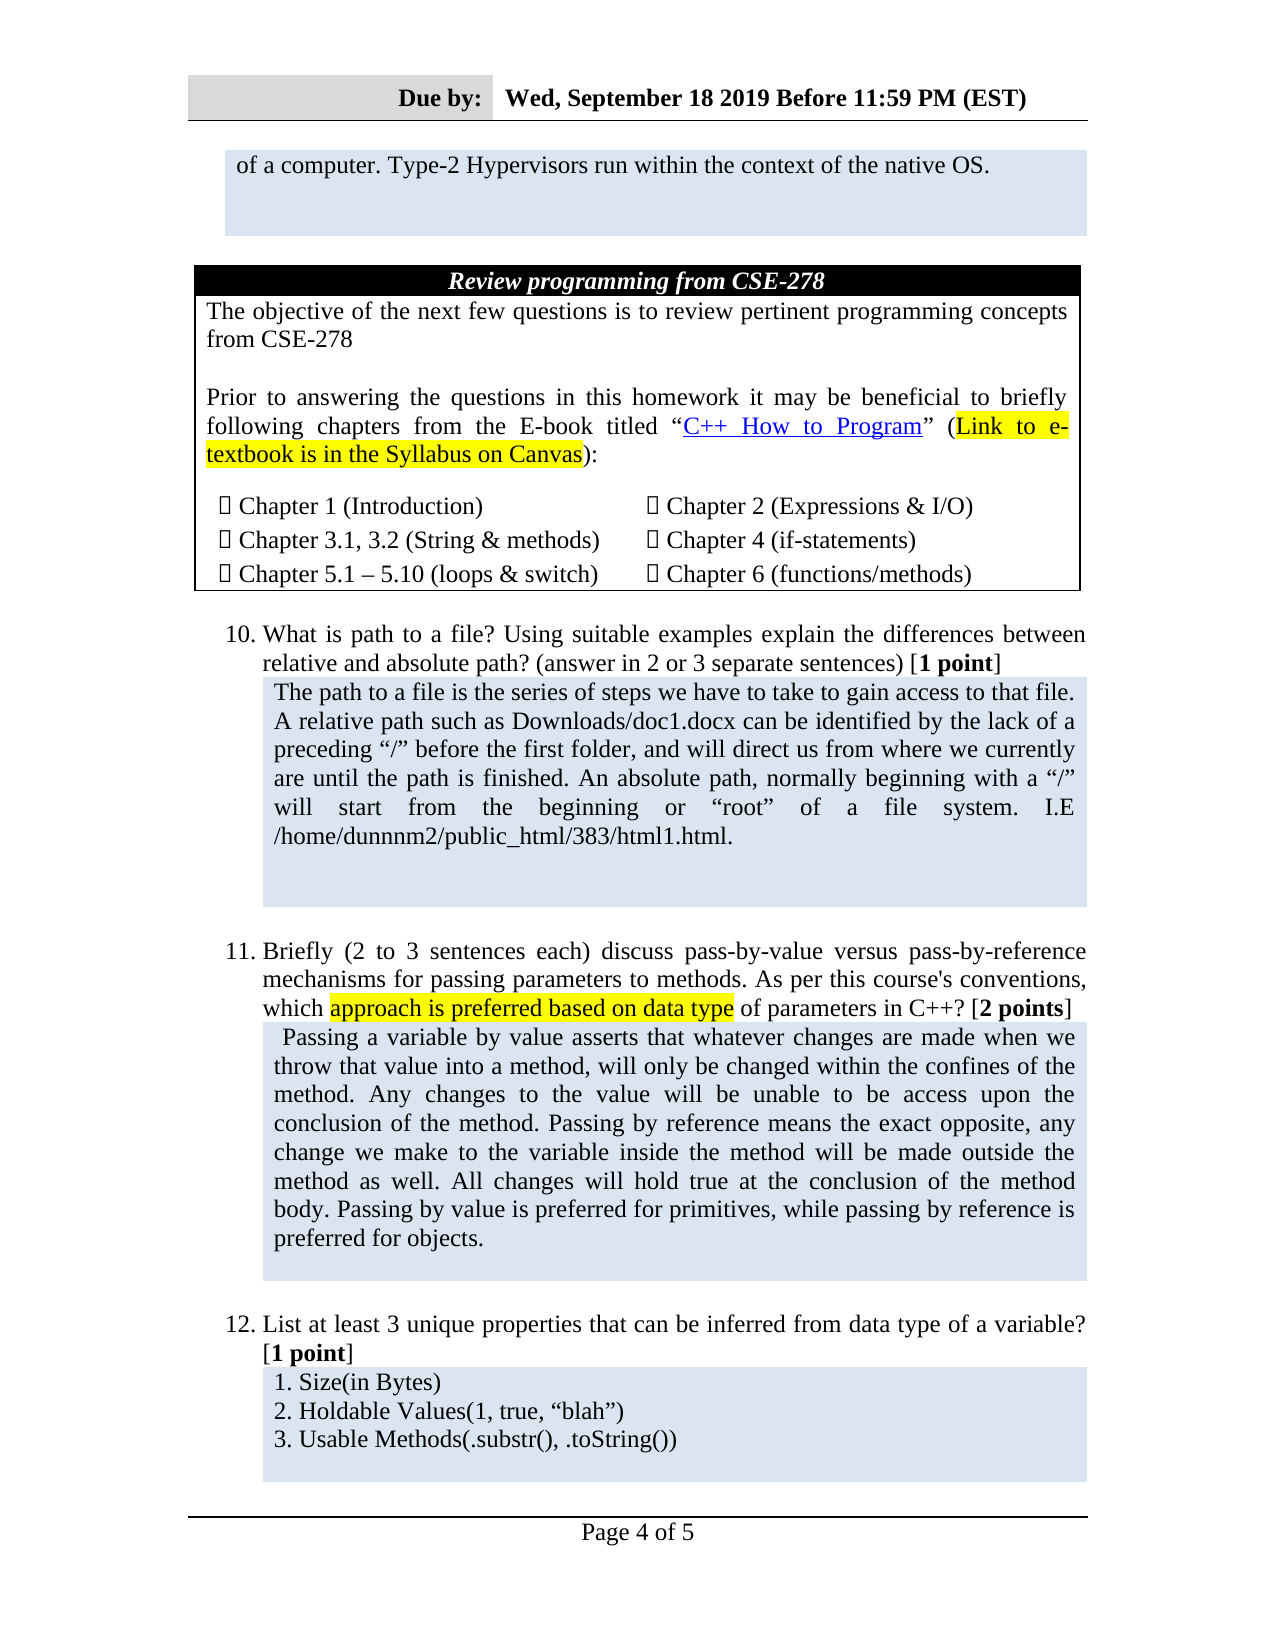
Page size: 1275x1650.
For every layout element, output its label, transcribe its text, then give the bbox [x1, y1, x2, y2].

table_header Review programming from CSE-278 [196, 266, 1079, 295]
list What is path to a file? Using suitable examples explain the differences between relative and absolute path? (answer in 2 or 3 separate sentences) [1 point] [225, 619, 1087, 677]
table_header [263, 1367, 1087, 1482]
table_cell The objective of the next few questions is to review pertinent programming concepts from CSE-278 Prior to answering the questions in this homework it may be beneficial to briefly following chapters from the E-book titled “C++ How to Program” (Link to e-textbook is in the Syllabus on Canvas): [196, 296, 1079, 590]
table_header Passing a variable by value asserts that whatever changes are made when we throw that value into a method, will only be changed within the confines of the method. Any changes to the value will be unable to be access upon the conclusion of the method. Passing by reference means the exact opposite, any change we make to the variable inside the method will be made outside the method as well. All changes will hold true at the conclusion of the method body. Passing by value is preferred for primitives, while passing by reference is preferred for objects. [263, 1022, 1087, 1281]
list Briefly (2 to 3 sentences each) discuss pass-by-value versus pass-by-reference mechanisms for passing parameters to methods. As per this course's conventions, which approach is preferred based on data type of parameters in C++? [2 points] [225, 936, 1087, 1022]
table_header The path to a file is the series of steps we have to take to gain access to that file. A relative path such as Downloads/doc1.docx can be identified by the lack of a preceding “/” before the first folder, and will direct us from where we currently are until the path is finished. An absolute path, normally beginning with a “/” will start from the beginning or “root” of a file system. I.E /home/dunnnm2/public_html/383/html1.html. [263, 677, 1087, 907]
list List at least 3 unique properties that can be inferred from data type of a variable? [1 point] [225, 1309, 1087, 1367]
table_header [225, 150, 1087, 236]
